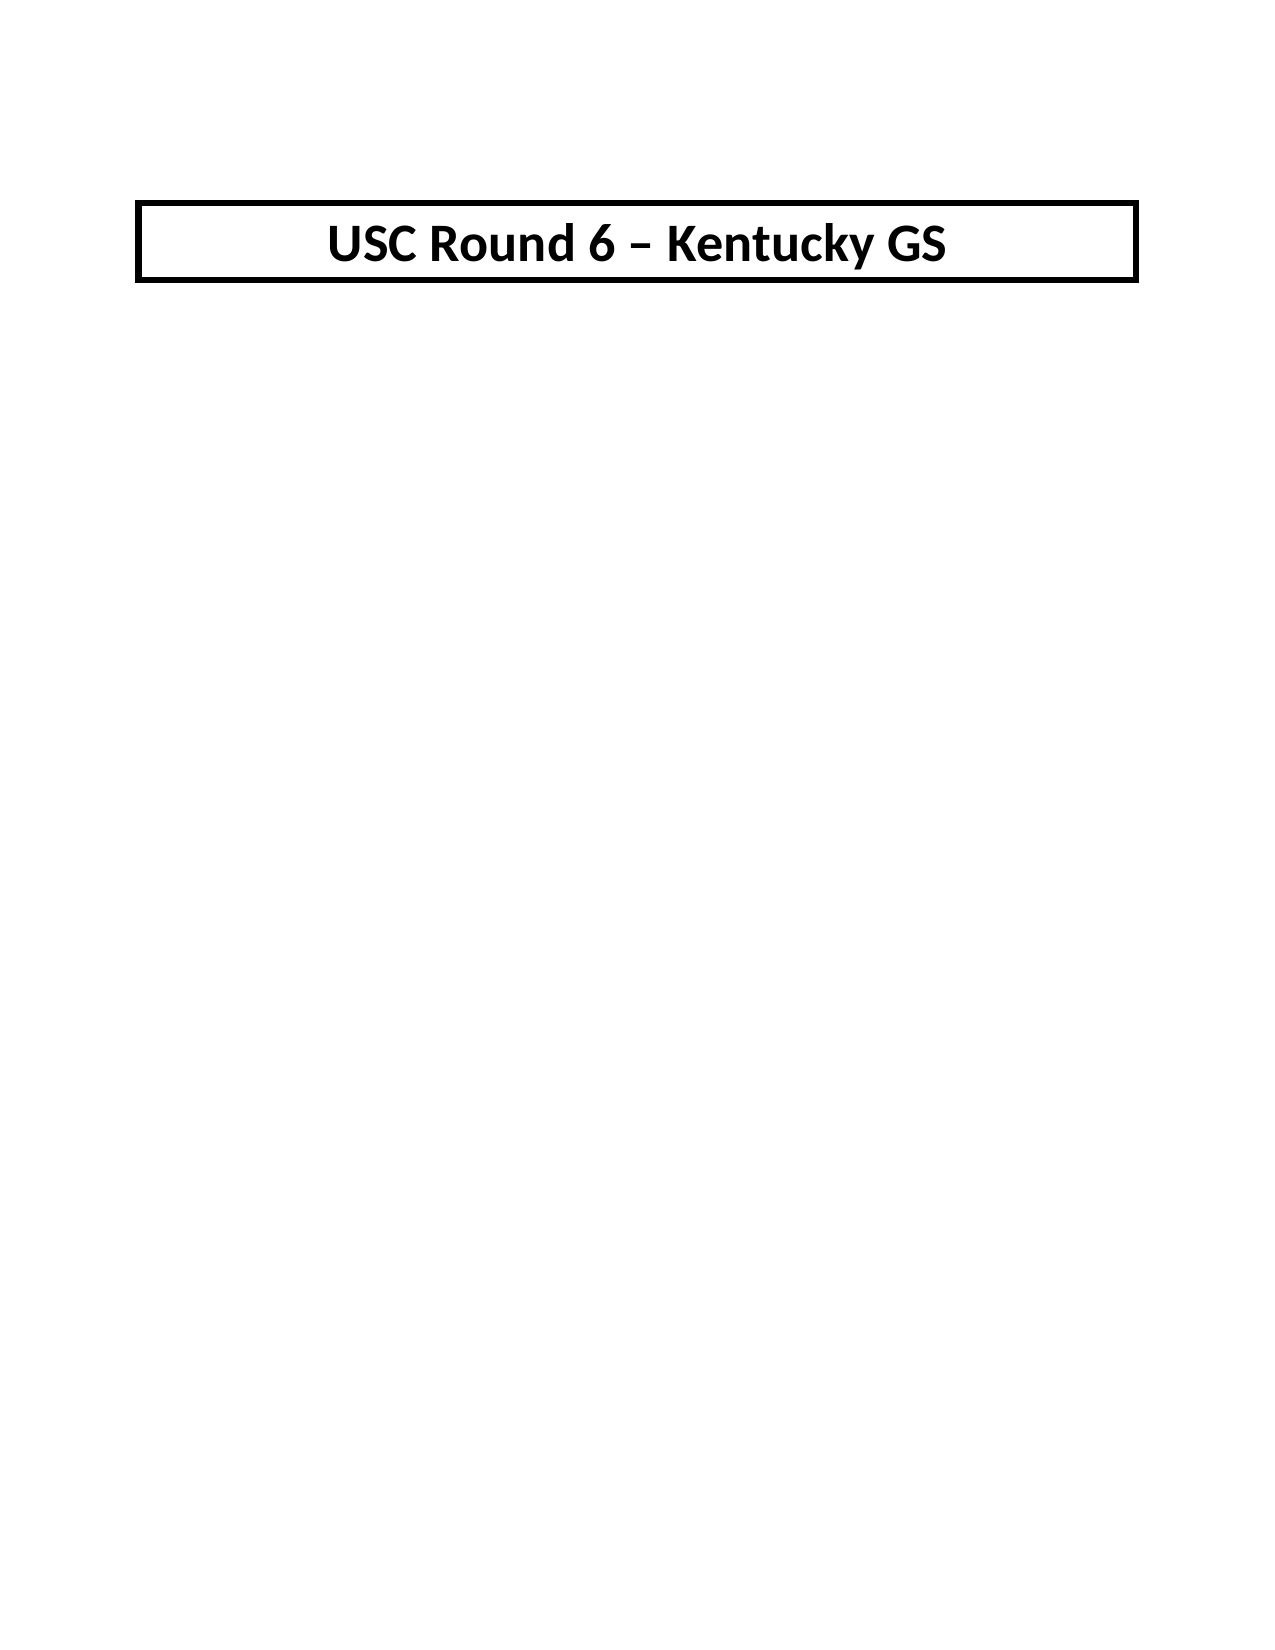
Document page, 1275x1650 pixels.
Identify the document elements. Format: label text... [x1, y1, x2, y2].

subtitle USC Round 6 – Kentucky GS [142, 206, 1133, 277]
